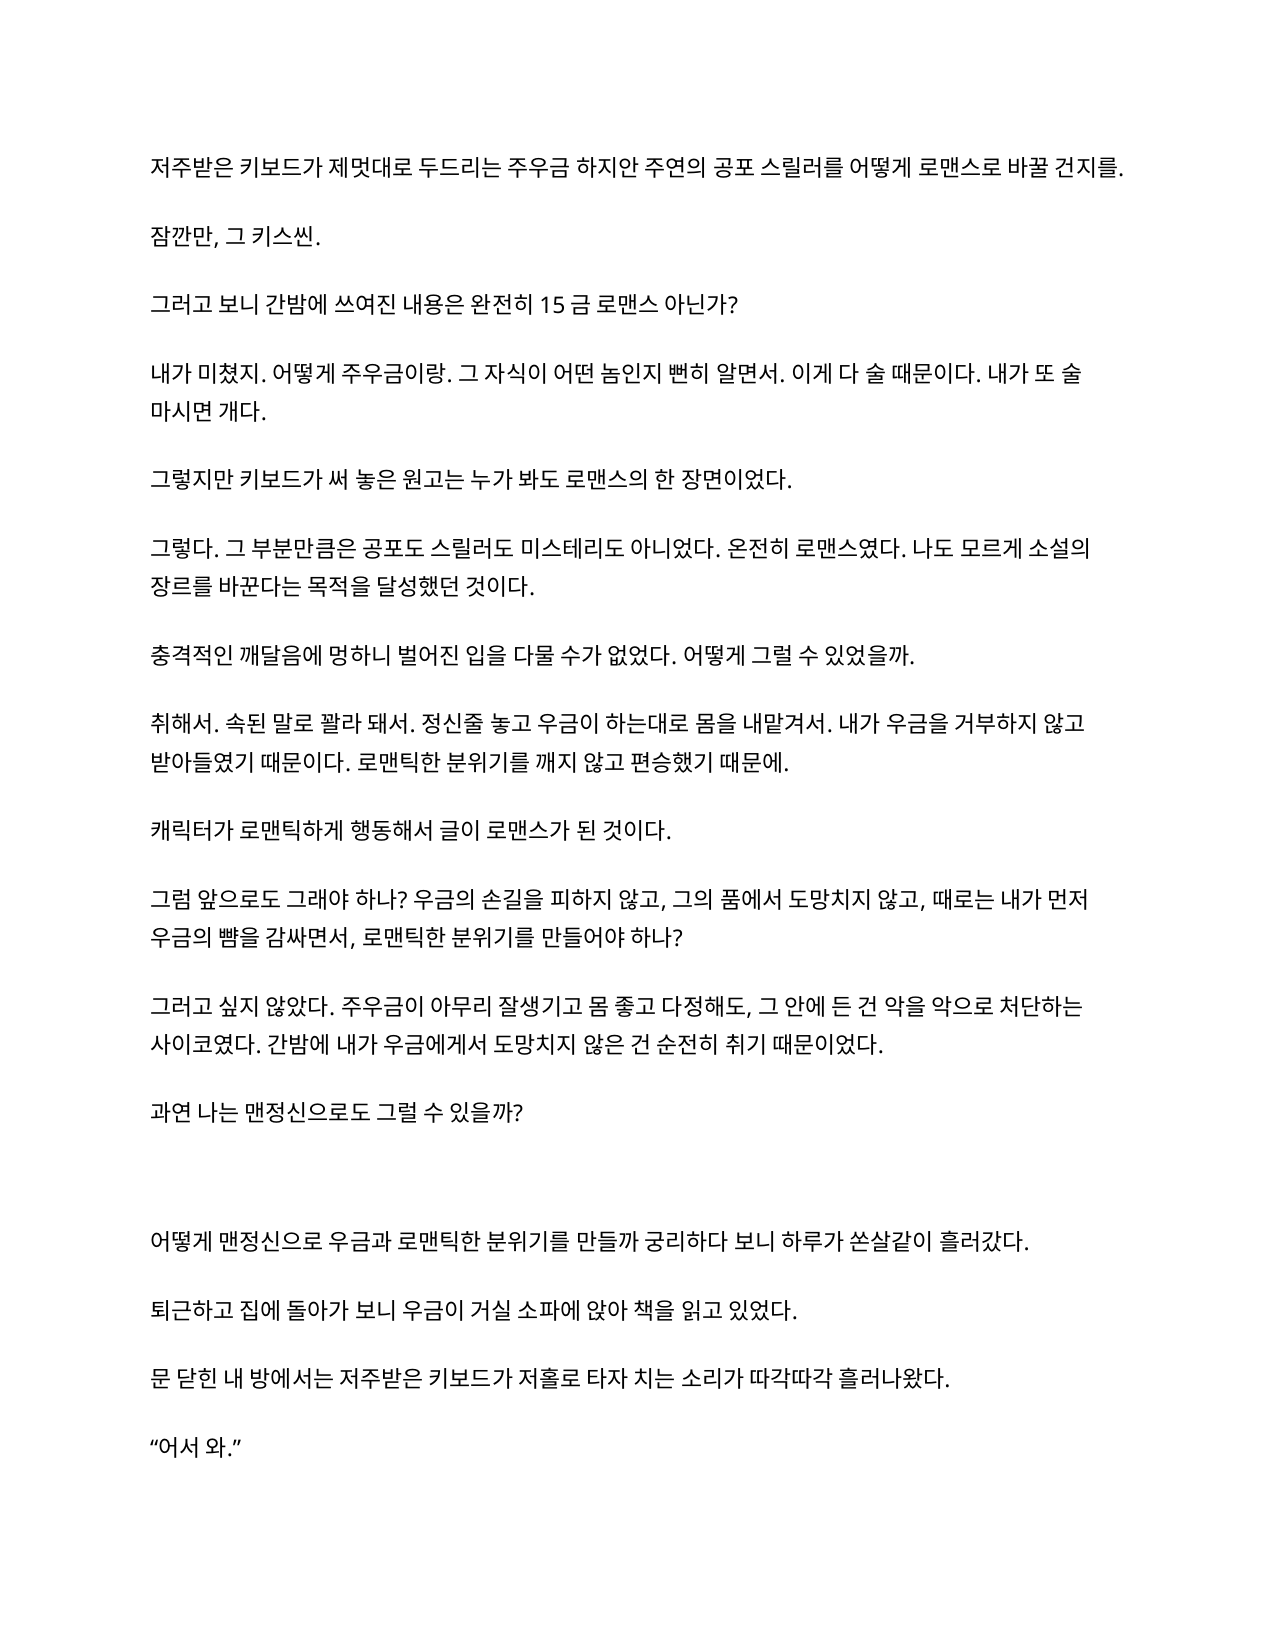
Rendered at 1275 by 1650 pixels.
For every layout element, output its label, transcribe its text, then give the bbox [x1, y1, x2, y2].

text 그러고 싶지 않았다. 주우금이 아무리 잘생기고 몸 좋고 다정해도, 그 안에 든 건 악을 악으로 처단하는 사이코였다. 간밤에 내가 우금에게서 도망치지 않은 건 순전히 취기 때문이었다. [150, 988, 1125, 1060]
text 저주받은 키보드가 제멋대로 두드리는 주우금 하지안 주연의 공포 스릴러를 어떻게 로맨스로 바꿀 건지를. [150, 150, 1125, 183]
text 캐릭터가 로맨틱하게 행동해서 글이 로맨스가 된 것이다. [150, 813, 1125, 846]
text 잠깐만, 그 키스씬. [150, 218, 1125, 252]
text 내가 미쳤지. 어떻게 주우금이랑. 그 자식이 어떤 놈인지 뻔히 알면서. 이게 다 술 때문이다. 내가 또 술 마시면 개다. [150, 356, 1125, 427]
text 그렇다. 그 부분만큼은 공포도 스릴러도 미스테리도 아니었다. 온전히 로맨스였다. 나도 모르게 소설의 장르를 바꾼다는 목적을 달성했던 것이다. [150, 531, 1125, 602]
text 취해서. 속된 말로 꽐라 돼서. 정신줄 놓고 우금이 하는대로 몸을 내맡겨서. 내가 우금을 거부하지 않고 받아들였기 때문이다. 로맨틱한 분위기를 깨지 않고 편승했기 때문에. [150, 706, 1125, 778]
text 그럼 앞으로도 그래야 하나? 우금의 손길을 피하지 않고, 그의 품에서 도망치지 않고, 때로는 내가 먼저 우금의 뺨을 감싸면서, 로맨틱한 분위기를 만들어야 하나? [150, 882, 1125, 953]
text 퇴근하고 집에 돌아가 보니 우금이 거실 소파에 앉아 책을 읽고 있었다. [150, 1293, 1125, 1326]
text 문 닫힌 내 방에서는 저주받은 키보드가 저홀로 타자 치는 소리가 따각따각 흘러나왔다. [150, 1361, 1125, 1394]
text “어서 와.” [150, 1430, 1125, 1463]
text 과연 나는 맨정신으로도 그럴 수 있을까? [150, 1095, 1125, 1128]
text 충격적인 깨달음에 멍하니 벌어진 입을 다물 수가 없었다. 어떻게 그럴 수 있었을까. [150, 638, 1125, 671]
text 어떻게 맨정신으로 우금과 로맨틱한 분위기를 만들까 궁리하다 보니 하루가 쏜살같이 흘러갔다. [150, 1224, 1125, 1257]
text 그렇지만 키보드가 써 놓은 원고는 누가 봐도 로맨스의 한 장면이었다. [150, 462, 1125, 496]
text 그러고 보니 간밤에 쓰여진 내용은 완전히 15금 로맨스 아닌가? [150, 287, 1125, 320]
